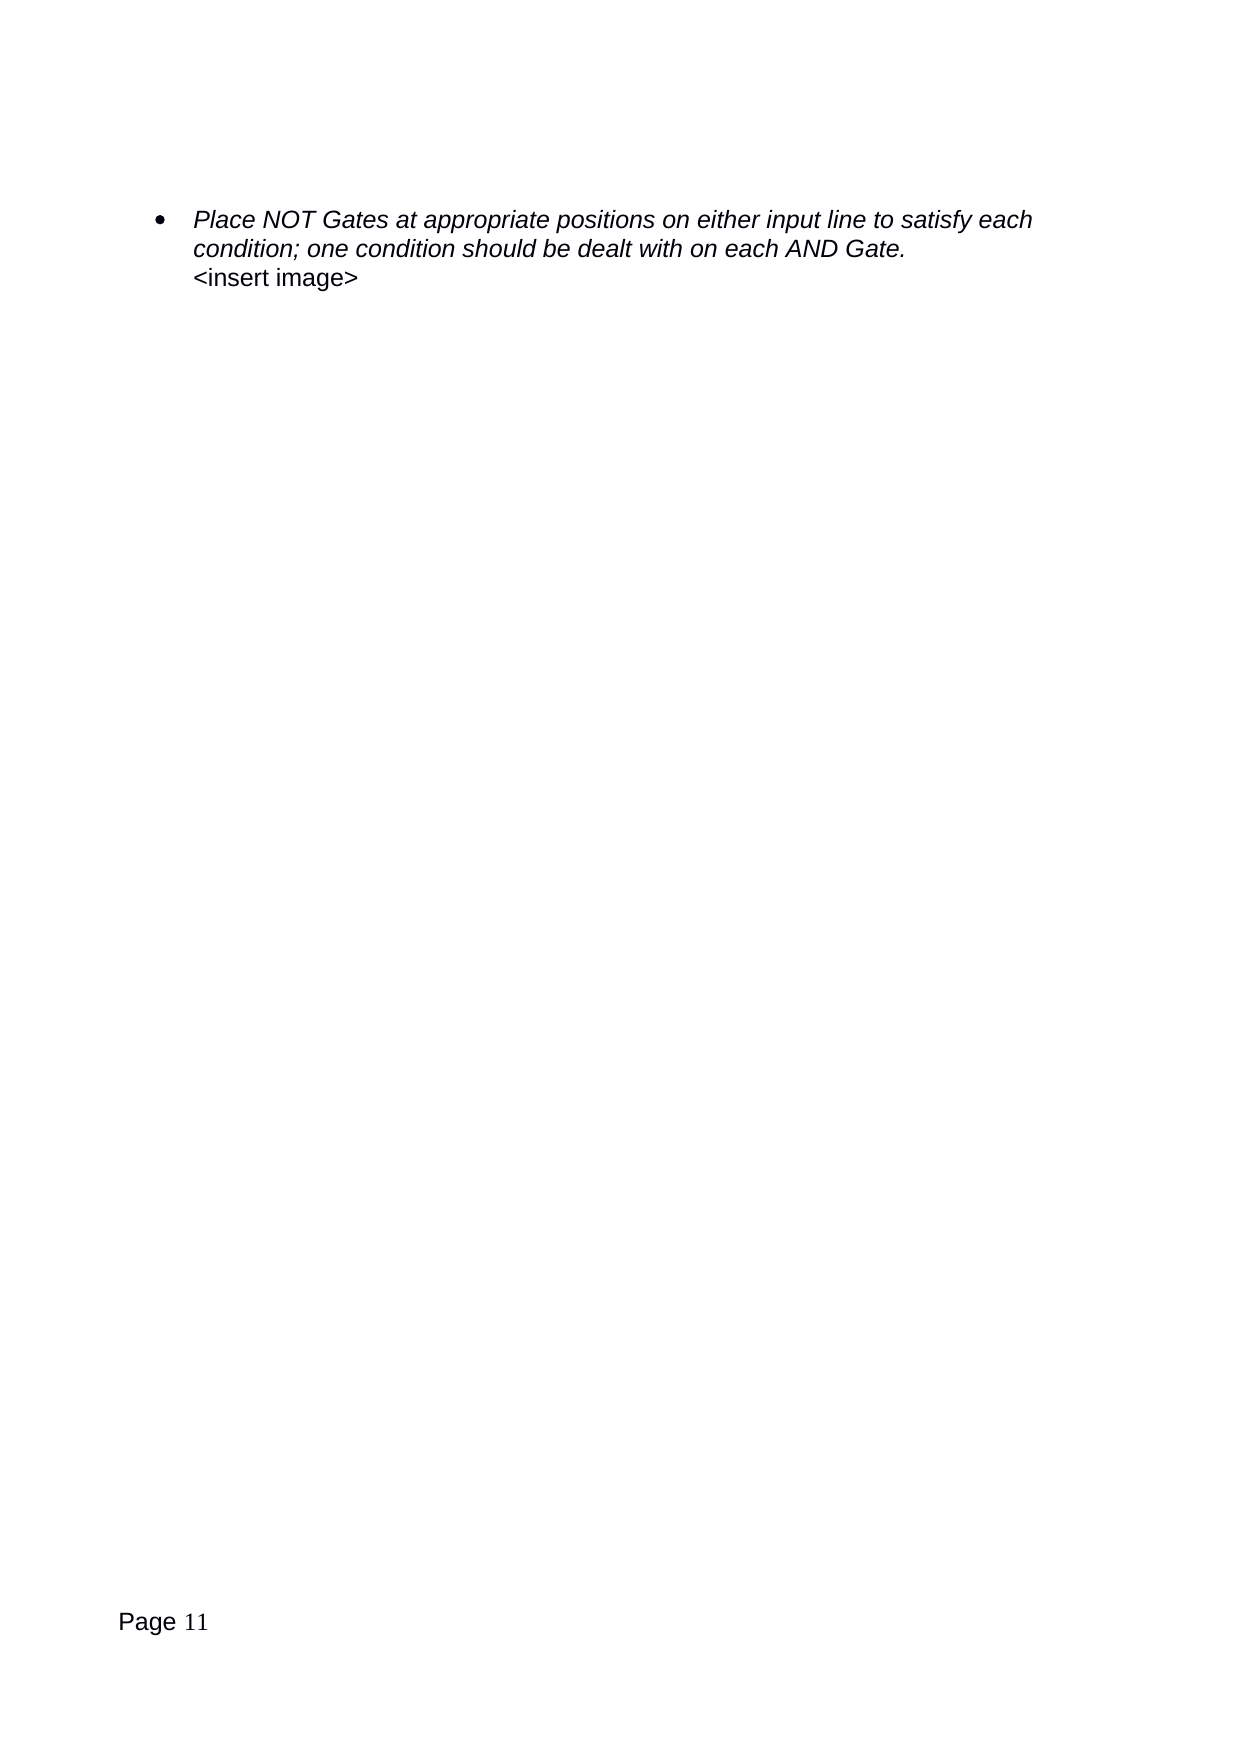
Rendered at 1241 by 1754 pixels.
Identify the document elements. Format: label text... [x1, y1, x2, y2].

list Place NOT Gates at appropriate positions on either input line to satisfy each condition; one condition should be dealt with on each AND Gate. [156, 205, 1122, 263]
list <insert image> [193, 263, 1122, 291]
